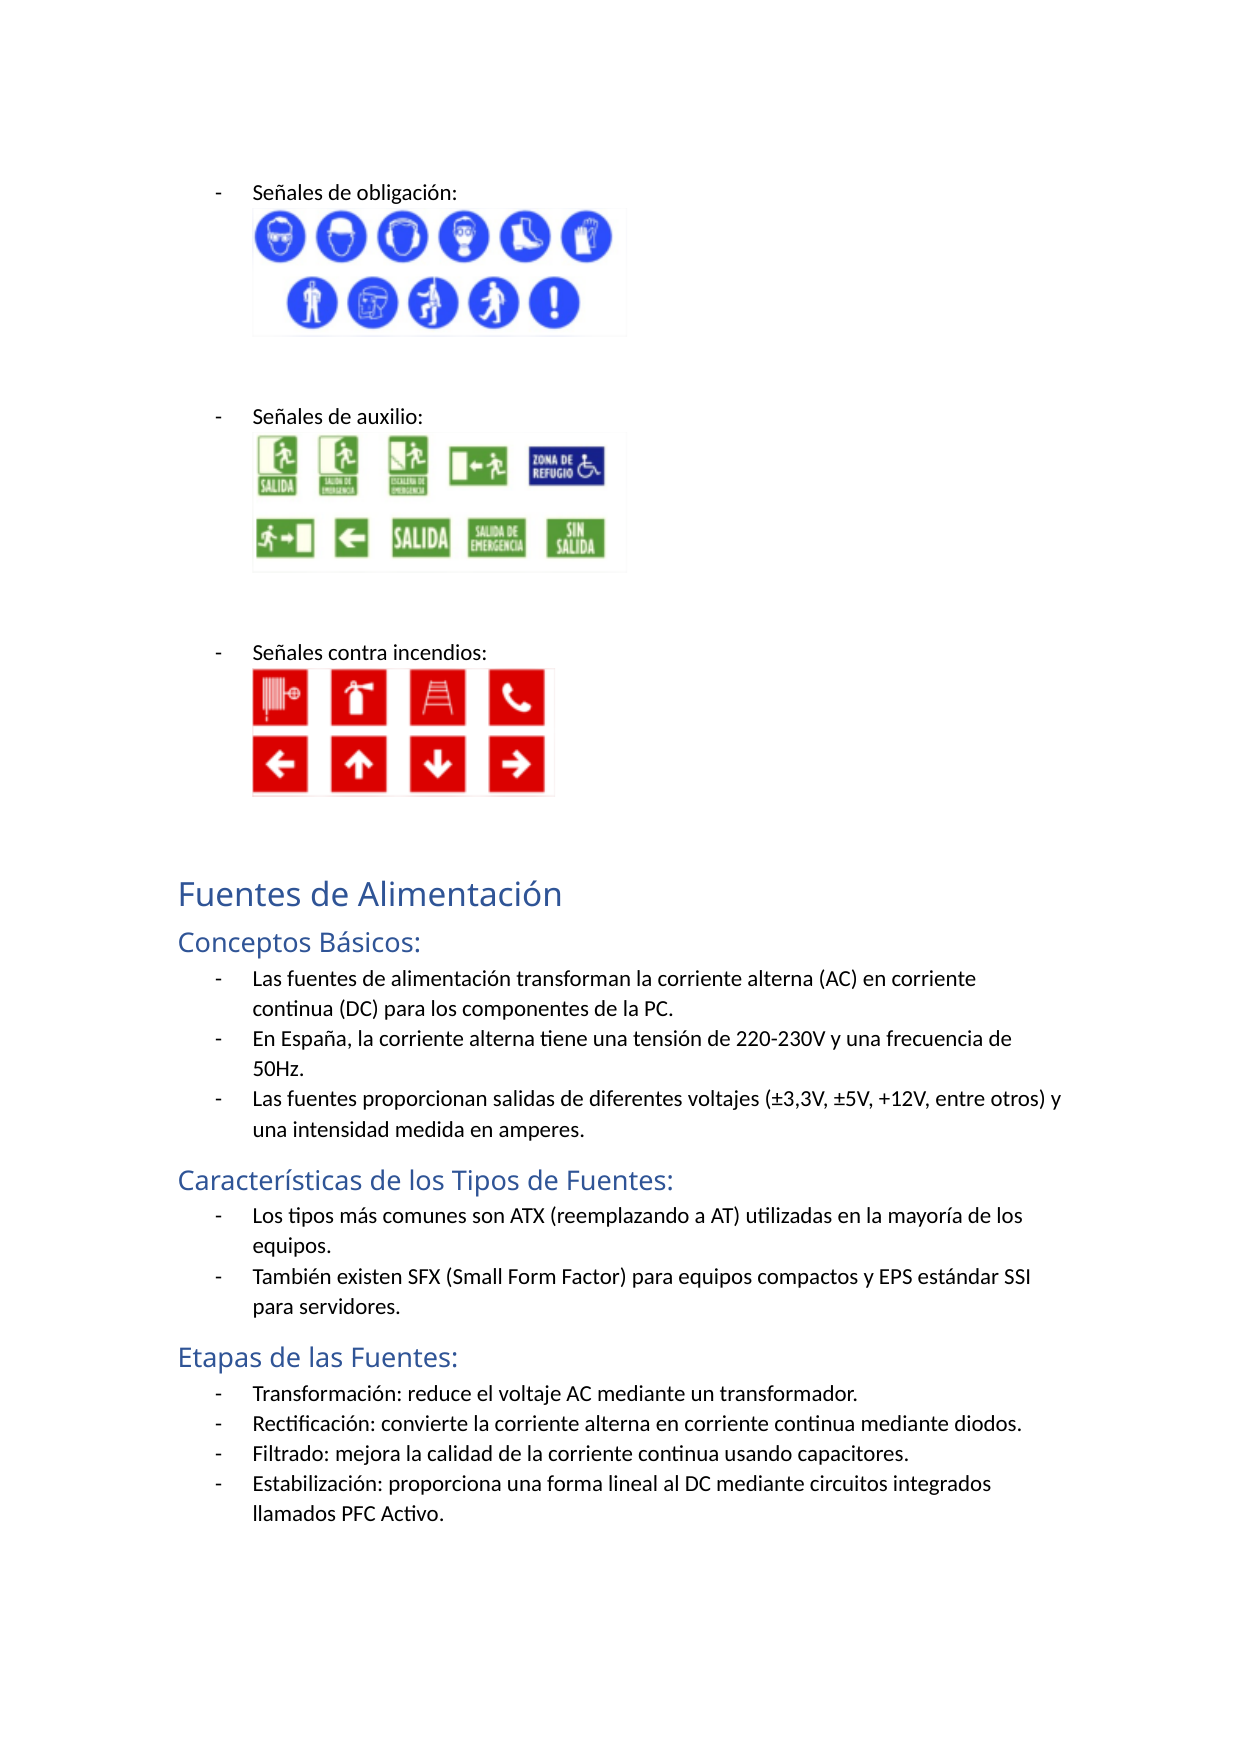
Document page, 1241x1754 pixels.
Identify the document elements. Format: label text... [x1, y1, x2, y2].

picture [252, 668, 556, 797]
subtitle Conceptos Básicos: [177, 924, 1063, 961]
picture [252, 208, 628, 337]
list También existen SFX (Small Form Factor) para equipos compactos y EPS estándar SSI para servidores. [215, 1262, 1063, 1320]
list Rectificación: convierte la corriente alterna en corriente continua mediante diodos. [215, 1409, 1063, 1437]
list Transformación: reduce el voltaje AC mediante un transformador. [215, 1379, 1063, 1407]
list Las fuentes proporcionan salidas de diferentes voltajes (±3,3V, ±5V, +12V, entre otros) y una intensidad medida en amperes. [215, 1084, 1063, 1143]
list Señales de auxilio: [215, 402, 1063, 430]
list Señales de obligación: [215, 178, 1063, 206]
list Estabilización: proporciona una forma lineal al DC mediante circuitos integrados llamados PFC Activo. [215, 1469, 1063, 1528]
list Las fuentes de alimentación transforman la corriente alterna (AC) en corriente continua (DC) para los componentes de la PC. [215, 964, 1063, 1022]
subtitle Fuentes de Alimentación [177, 871, 1063, 916]
list Filtrado: mejora la calidad de la corriente continua usando capacitores. [215, 1439, 1063, 1467]
list En España, la corriente alterna tiene una tensión de 220-230V y una frecuencia de 50Hz. [215, 1024, 1063, 1082]
subtitle Etapas de las Fuentes: [177, 1339, 1063, 1376]
picture [252, 432, 628, 573]
subtitle Características de los Tipos de Fuentes: [177, 1162, 1063, 1198]
list Señales contra incendios: [215, 638, 1063, 666]
list Los tipos más comunes son ATX (reemplazando a AT) utilizadas en la mayoría de los equipos. [215, 1201, 1063, 1260]
